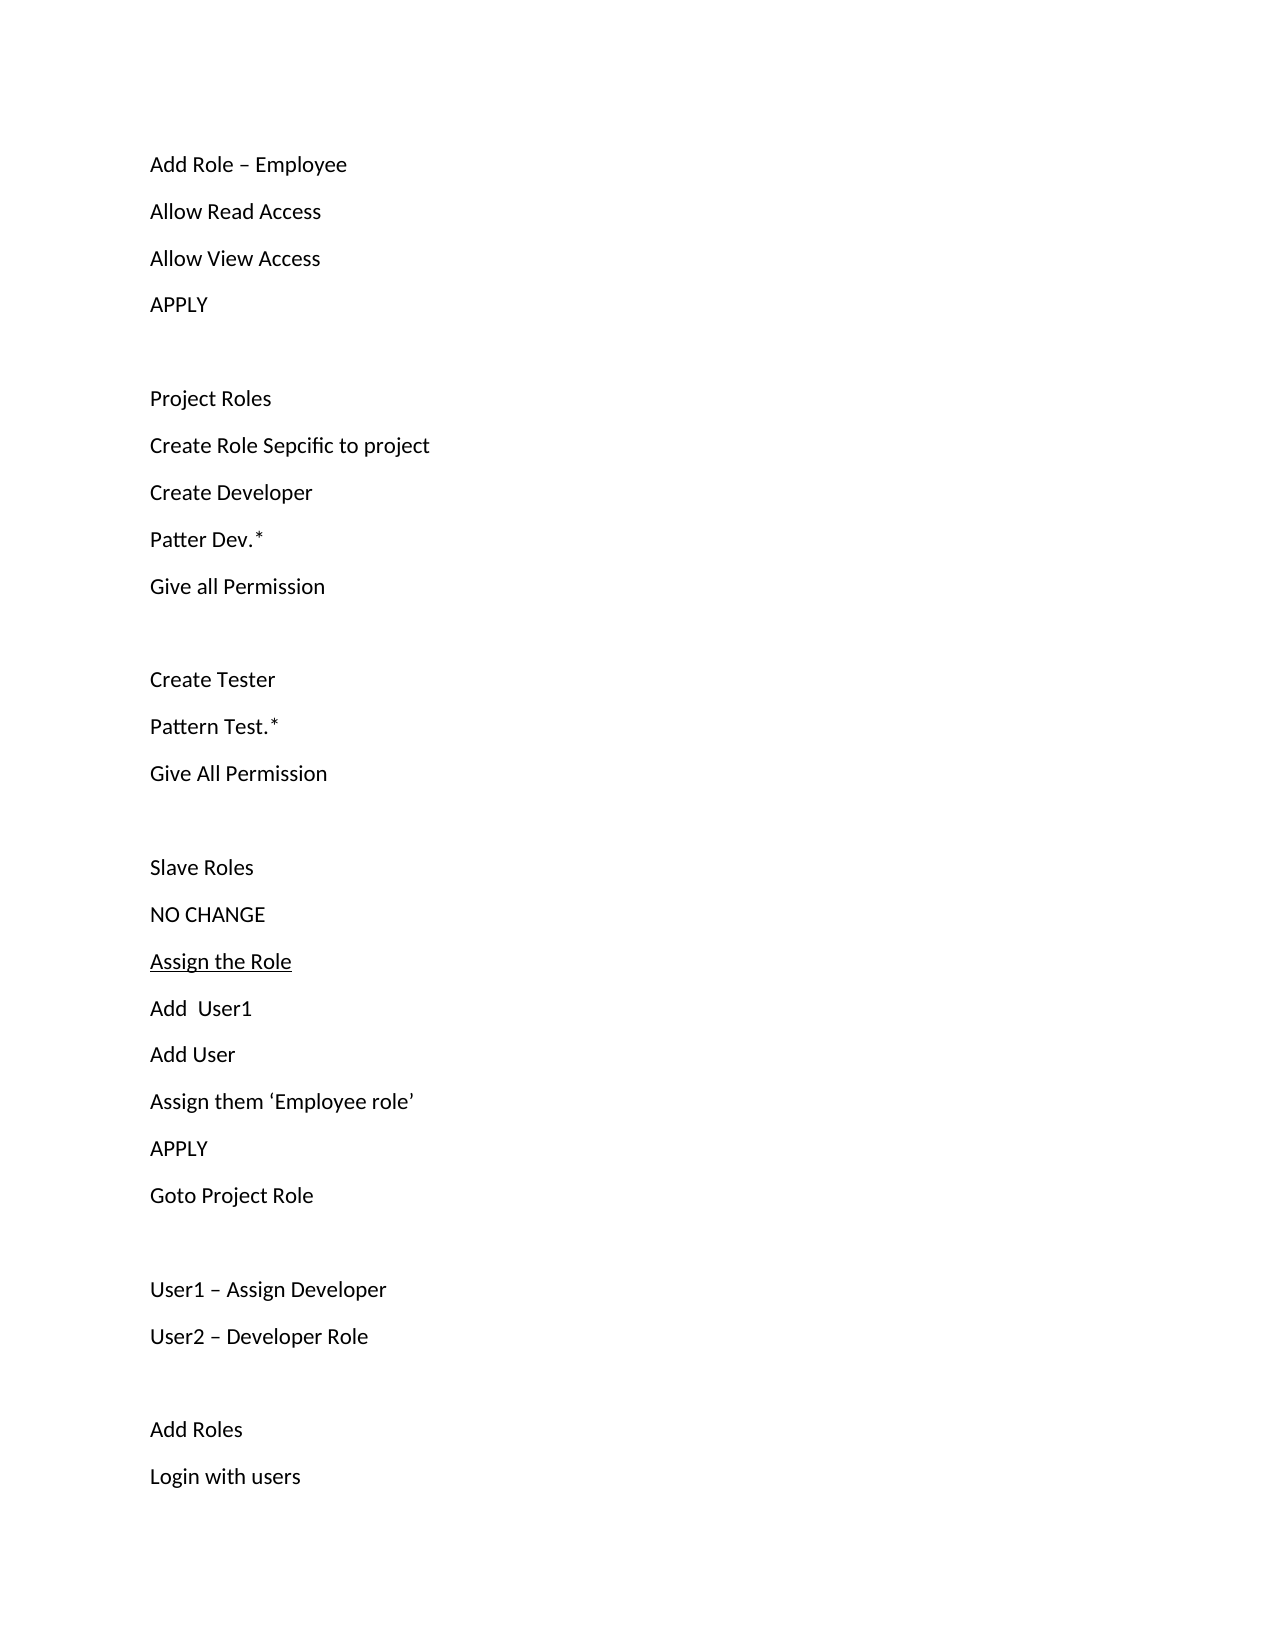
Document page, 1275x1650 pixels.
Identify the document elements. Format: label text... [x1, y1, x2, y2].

text Add User1 [150, 994, 1125, 1022]
text Allow Read Access [150, 197, 1125, 225]
text Patter Dev.* [150, 525, 1125, 553]
text Create Tester [150, 666, 1125, 694]
text Assign them ‘Employee role’ [150, 1087, 1125, 1116]
text Pattern Test.* [150, 712, 1125, 741]
text APPLY [150, 291, 1125, 319]
text APPLY [150, 1134, 1125, 1162]
text Give All Permission [150, 759, 1125, 787]
text Add User [150, 1041, 1125, 1069]
text Create Role Sepcific to project [150, 431, 1125, 459]
text Create Developer [150, 478, 1125, 506]
text Goto Project Role [150, 1181, 1125, 1209]
text NO CHANGE [150, 900, 1125, 928]
text Add Role – Employee [150, 150, 1125, 178]
text Give all Permission [150, 572, 1125, 600]
text Allow View Access [150, 244, 1125, 272]
text Slave Roles [150, 853, 1125, 881]
text Project Roles [150, 384, 1125, 412]
text User2 – Developer Role [150, 1322, 1125, 1350]
text Login with users [150, 1462, 1125, 1491]
text Add Roles [150, 1416, 1125, 1444]
text User1 – Assign Developer [150, 1275, 1125, 1303]
text Assign the Role [150, 947, 1125, 975]
